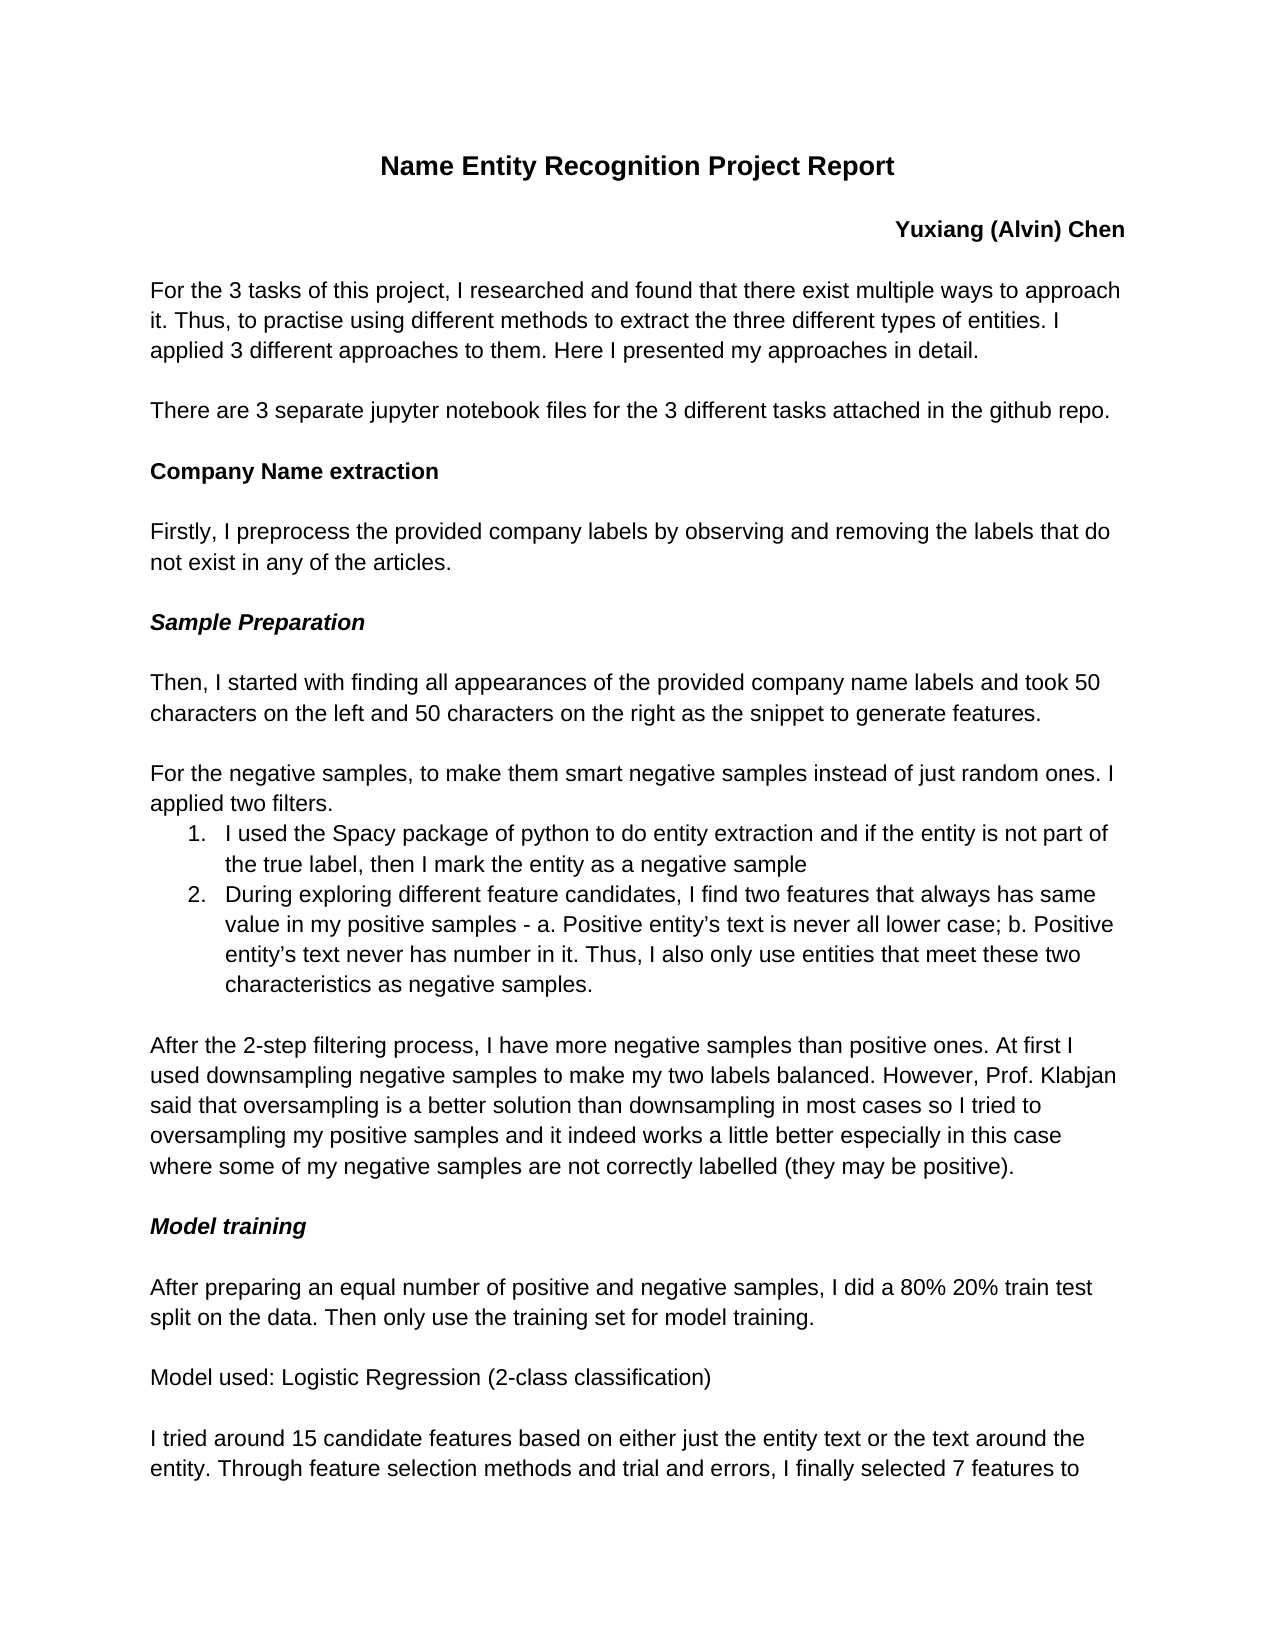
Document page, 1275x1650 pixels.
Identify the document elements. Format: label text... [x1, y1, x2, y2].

text Sample Preparation [150, 609, 1125, 635]
text Model used: Logistic Regression (2-class classification) [150, 1364, 1125, 1390]
text Yuxiang (Alvin) Chen [150, 216, 1125, 242]
text After preparing an equal number of positive and negative samples, I did a 80% 20% train test split on the data. Then only use the training set for model training. [150, 1273, 1125, 1330]
text There are 3 separate jupyter notebook files for the 3 different tasks attached in the github repo. [150, 397, 1125, 424]
text Firstly, I preprocess the provided company labels by observing and removing the labels that do not exist in any of the articles. [150, 518, 1125, 575]
text After the 2-step filtering process, I have more negative samples than positive ones. At first I used downsampling negative samples to make my two labels balanced. However, Prof. Klabjan said that oversampling is a better solution than downsampling in most cases so I tried to oversampling my positive samples and it indeed works a little better especially in this case where some of my negative samples are not correctly labelled (they may be positive). [150, 1032, 1125, 1179]
list During exploring different feature candidates, I find two features that always has same value in my positive samples - a. Positive entity’s text is never all lower case; b. Positive entity’s text never has number in it. Thus, I also only use entities that meet these two characteristics as negative samples. [187, 881, 1125, 998]
text Model training [150, 1213, 1125, 1239]
text For the 3 tasks of this project, I researched and found that there exist multiple ways to approach it. Thus, to practise using different methods to extract the three different types of entities. I applied 3 different approaches to them. Here I presented my approaches in detail. [150, 277, 1125, 363]
text Then, I started with finding all appearances of the provided company name labels and took 50 characters on the left and 50 characters on the right as the snippet to generate features. [150, 669, 1125, 726]
text Name Entity Recognition Project Report [150, 150, 1125, 181]
list I used the Spacy package of python to do entity extraction and if the entity is not part of the true label, then I mark the entity as a negative sample [187, 820, 1125, 877]
text For the negative samples, to make them smart negative samples instead of just random ones. I applied two filters. [150, 760, 1125, 816]
text Company Name extraction [150, 458, 1125, 484]
